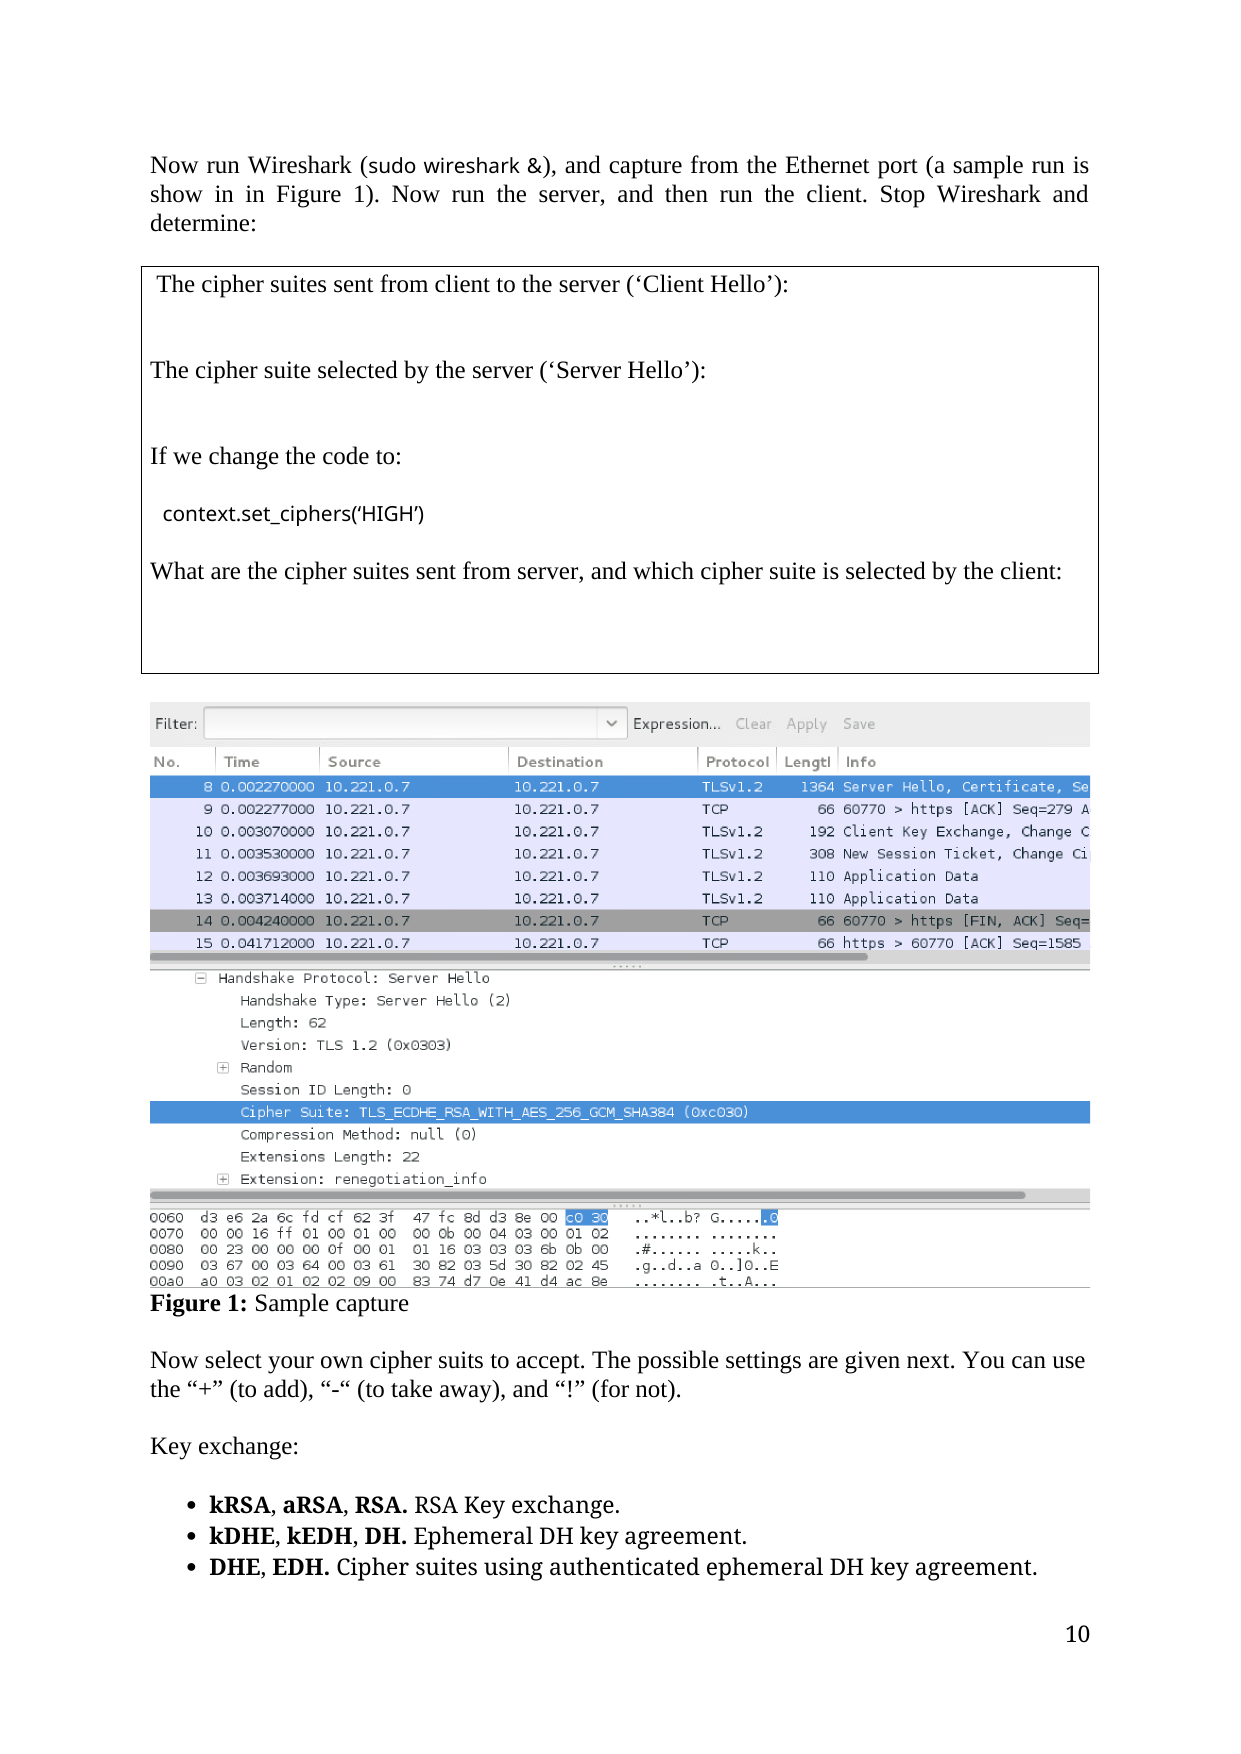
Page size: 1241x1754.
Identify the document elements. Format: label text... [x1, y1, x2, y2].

list kRSA, aRSA, RSA. RSA Key exchange. [187, 1488, 1090, 1520]
text If we change the code to: [150, 441, 1090, 470]
text The cipher suites sent from client to the server (‘Client Hello’): [142, 267, 1098, 298]
text The cipher suite selected by the server (‘Server Hello’): [150, 355, 1090, 384]
text Now select your own cipher suits to accept. The possible settings are given next. You can use the “+” (to add), “-“ (to take away), and “!” (for not). [150, 1345, 1090, 1403]
text Figure 1: Sample capture [150, 1288, 1090, 1316]
list kDHE, kEDH, DH. Ephemeral DH key agreement. [187, 1520, 1090, 1551]
list DHE, EDH. Cipher suites using authenticated ephemeral DH key agreement. [187, 1551, 1090, 1582]
picture [150, 702, 1091, 1288]
text context.set_ciphers(‘HIGH’) [150, 499, 1090, 527]
text What are the cipher suites sent from server, and which cipher suite is selected by the client: [150, 556, 1090, 585]
text Key exchange: [150, 1431, 1090, 1460]
